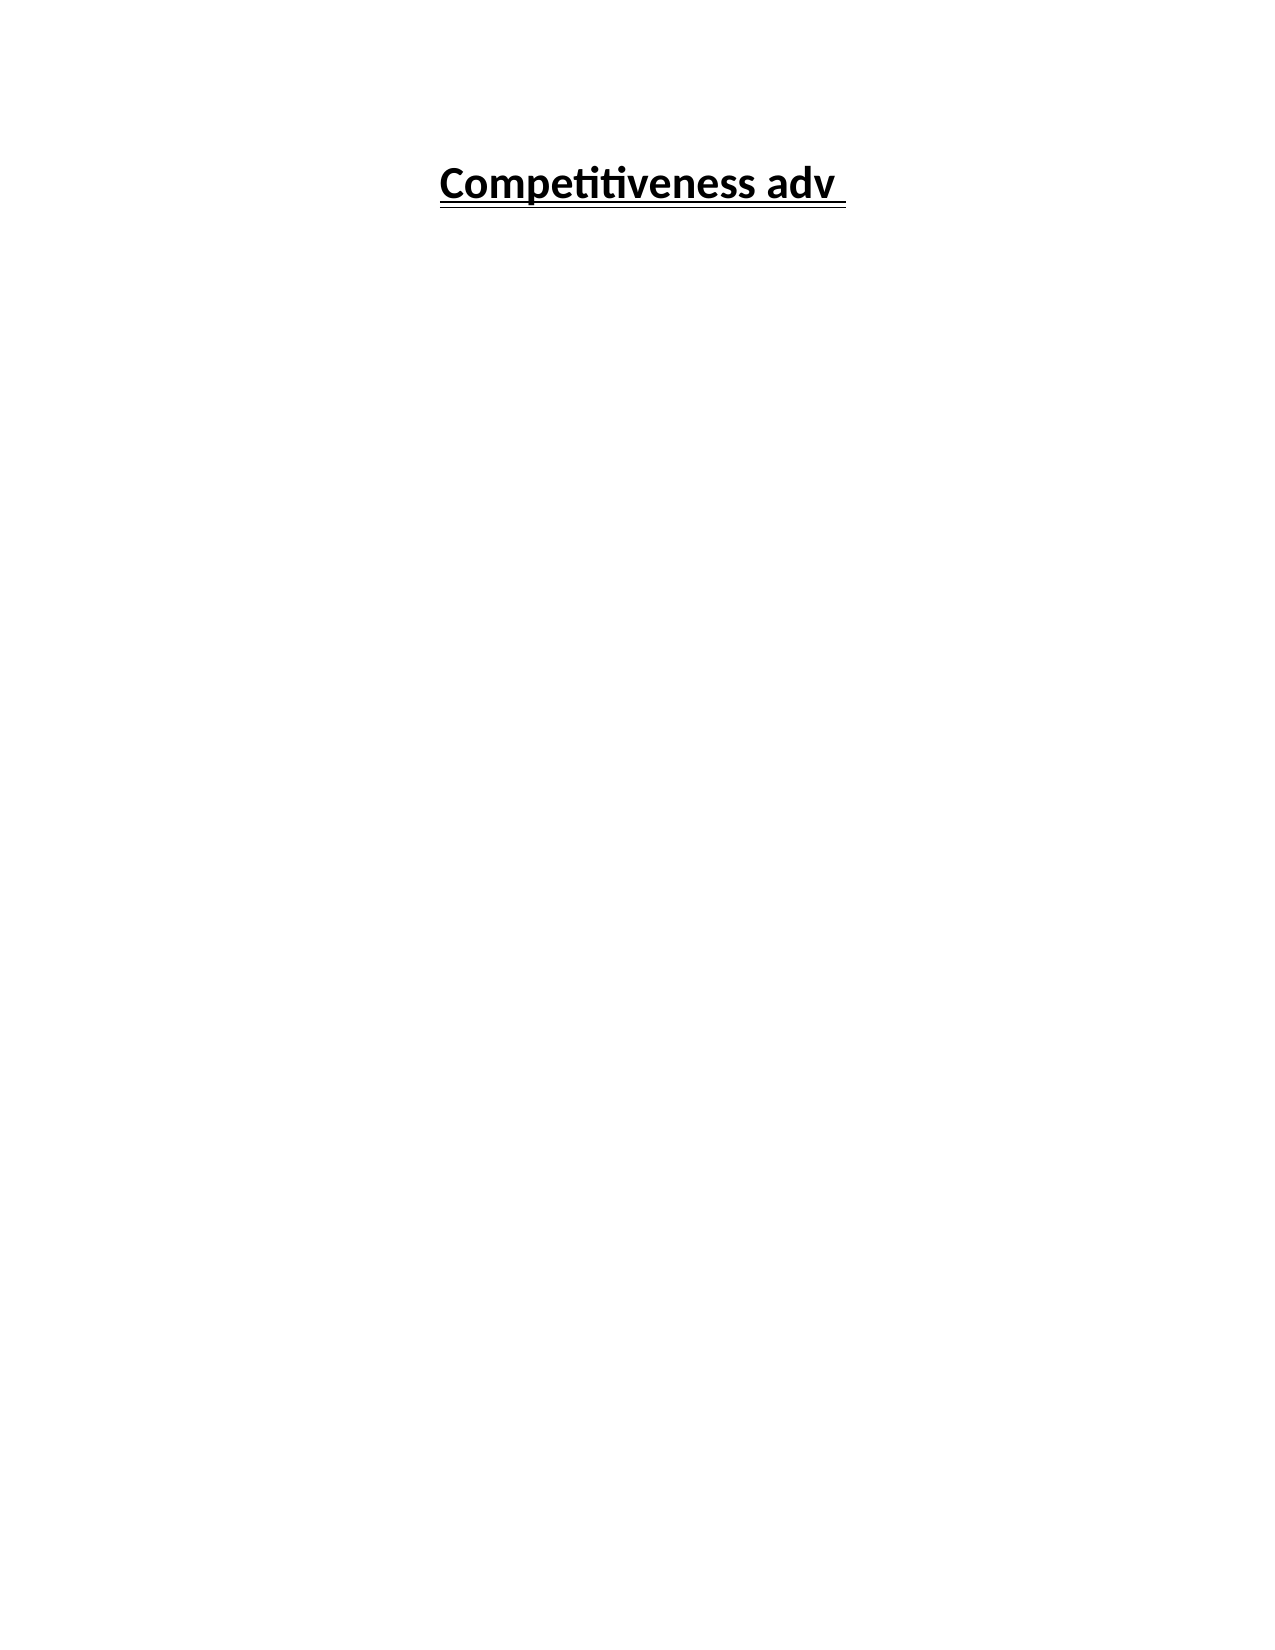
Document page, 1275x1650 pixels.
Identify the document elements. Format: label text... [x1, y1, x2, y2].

subtitle Competitiveness adv [150, 154, 1125, 210]
